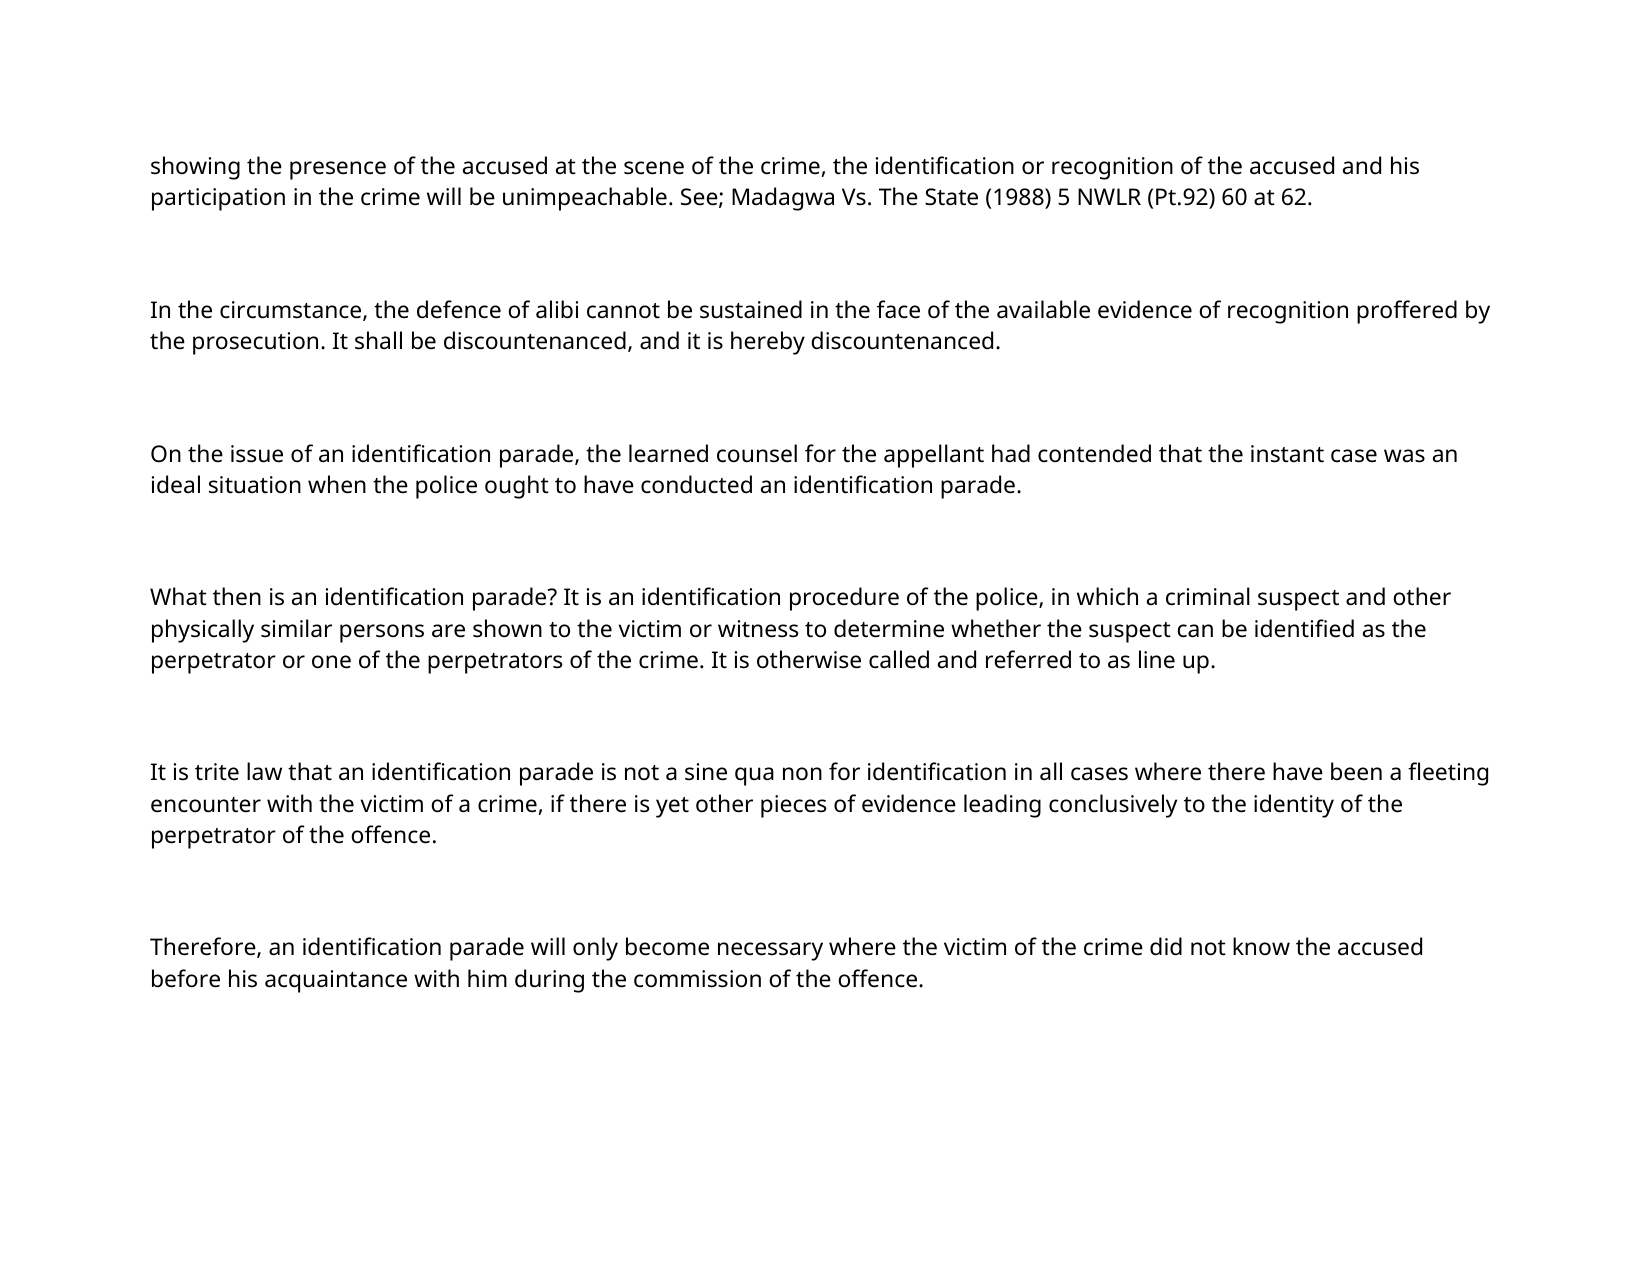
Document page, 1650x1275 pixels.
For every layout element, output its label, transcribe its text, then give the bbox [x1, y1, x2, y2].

text On the issue of an identification parade, the learned counsel for the appellant had contended that the instant case was an ideal situation when the police ought to have conducted an identification parade. [150, 437, 1500, 500]
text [150, 150, 1500, 212]
text Therefore, an identification parade will only become necessary where the victim of the crime did not know the accused before his acquaintance with him during the commission of the offence. [150, 931, 1500, 994]
text It is trite law that an identification parade is not a sine qua non for identification in all cases where there have been a fleeting encounter with the victim of a crime, if there is yet other pieces of evidence leading conclusively to the identity of the perpetrator of the offence. [150, 756, 1500, 850]
text What then is an identification parade? It is an identification procedure of the police, in which a criminal suspect and other physically similar persons are shown to the victim or witness to determine whether the suspect can be identified as the perpetrator or one of the perpetrators of the crime. It is otherwise called and referred to as line up. [150, 581, 1500, 675]
text In the circumstance, the defence of alibi cannot be sustained in the face of the available evidence of recognition proffered by the prosecution. It shall be discountenanced, and it is hereby discountenanced. [150, 294, 1500, 356]
